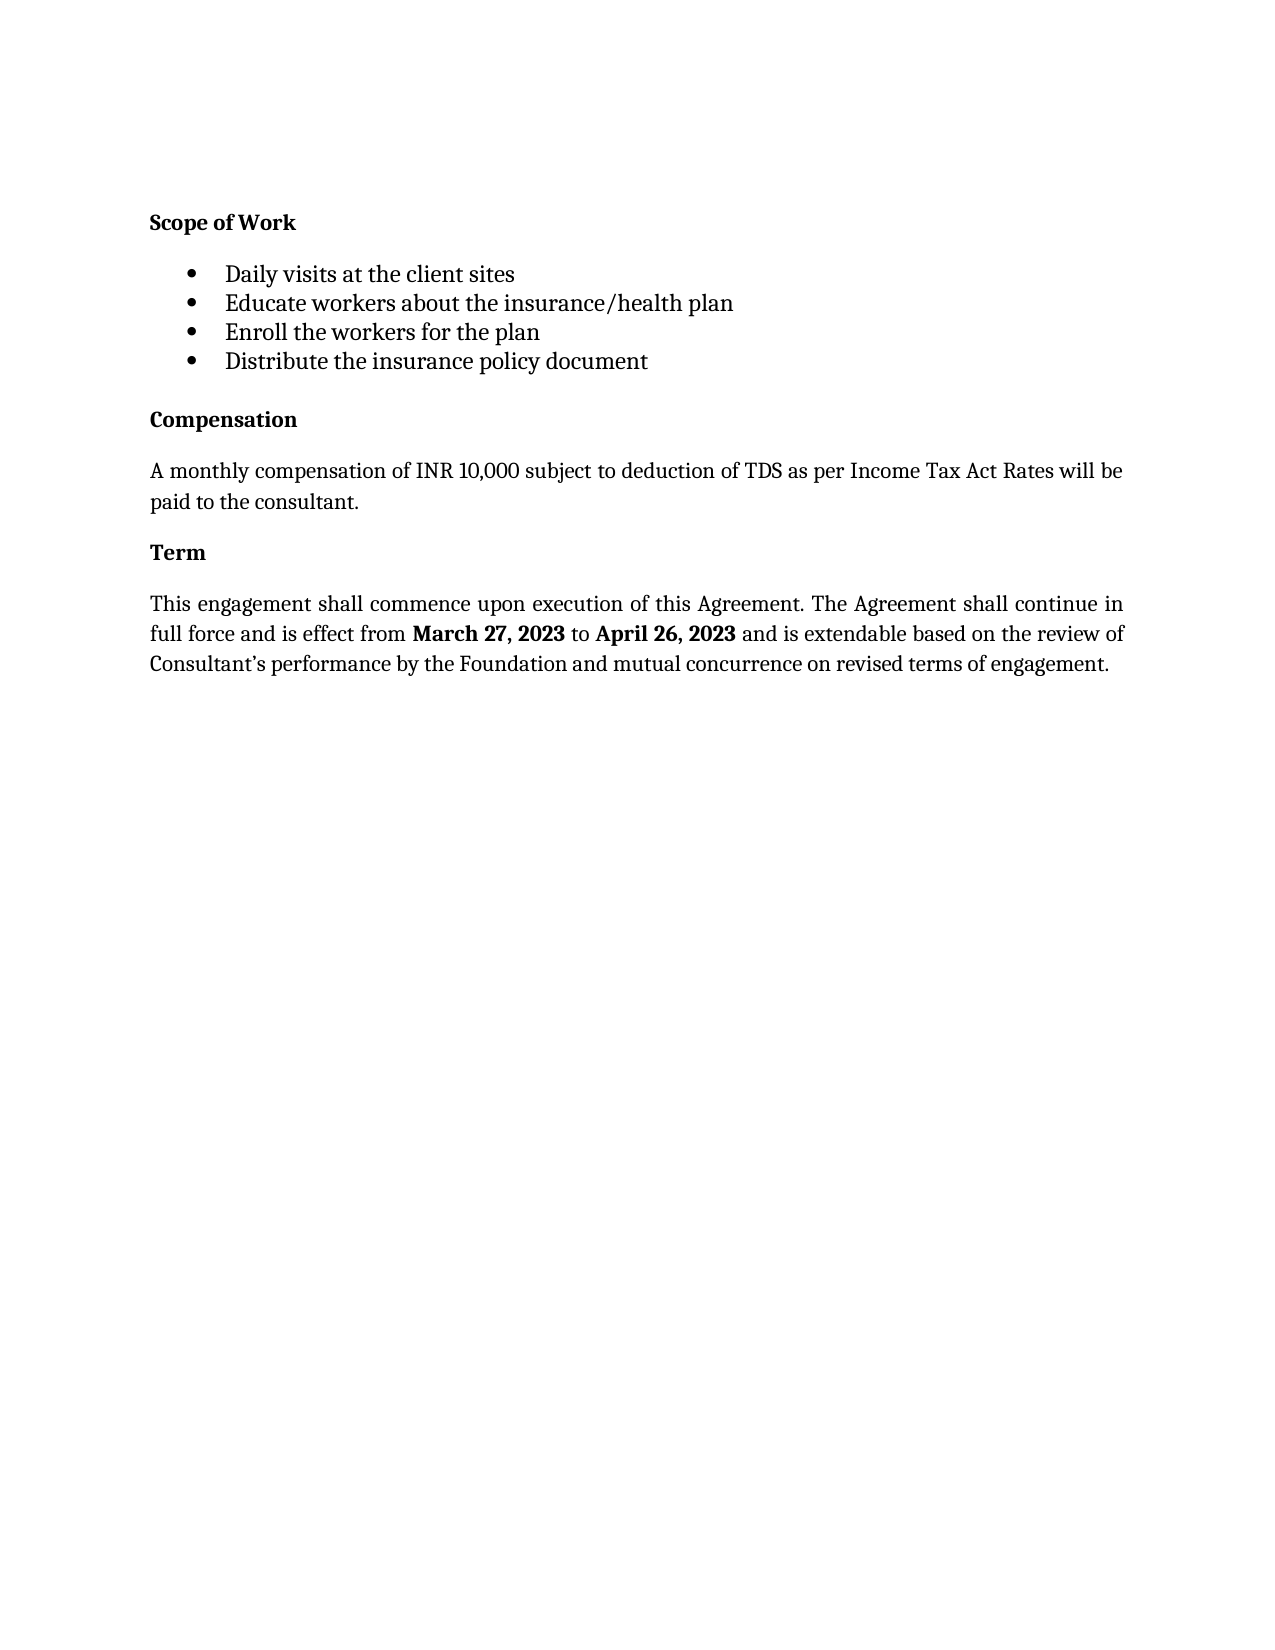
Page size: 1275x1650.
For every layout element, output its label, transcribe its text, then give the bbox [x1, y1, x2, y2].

list Daily visits at the client sites [187, 260, 1125, 289]
text Scope of Work [150, 209, 1125, 236]
text This engagement shall commence upon execution of this Agreement. The Agreement shall continue in full force and is effect from March 27, 2023 to April 26, 2023 and is extendable based on the review of Consultant’s performance by the Foundation and mutual concurrence on revised terms of engagement. [150, 591, 1125, 677]
list Enroll the workers for the plan [187, 318, 1125, 347]
list Distribute the insurance policy document [187, 347, 1125, 375]
text Term [150, 539, 1125, 566]
text Compensation [150, 407, 1125, 434]
text A monthly compensation of INR 10,000 subject to deduction of TDS as per Income Tax Act Rates will be paid to the consultant. [150, 458, 1125, 515]
list Educate workers about the insurance/health plan [187, 289, 1125, 318]
